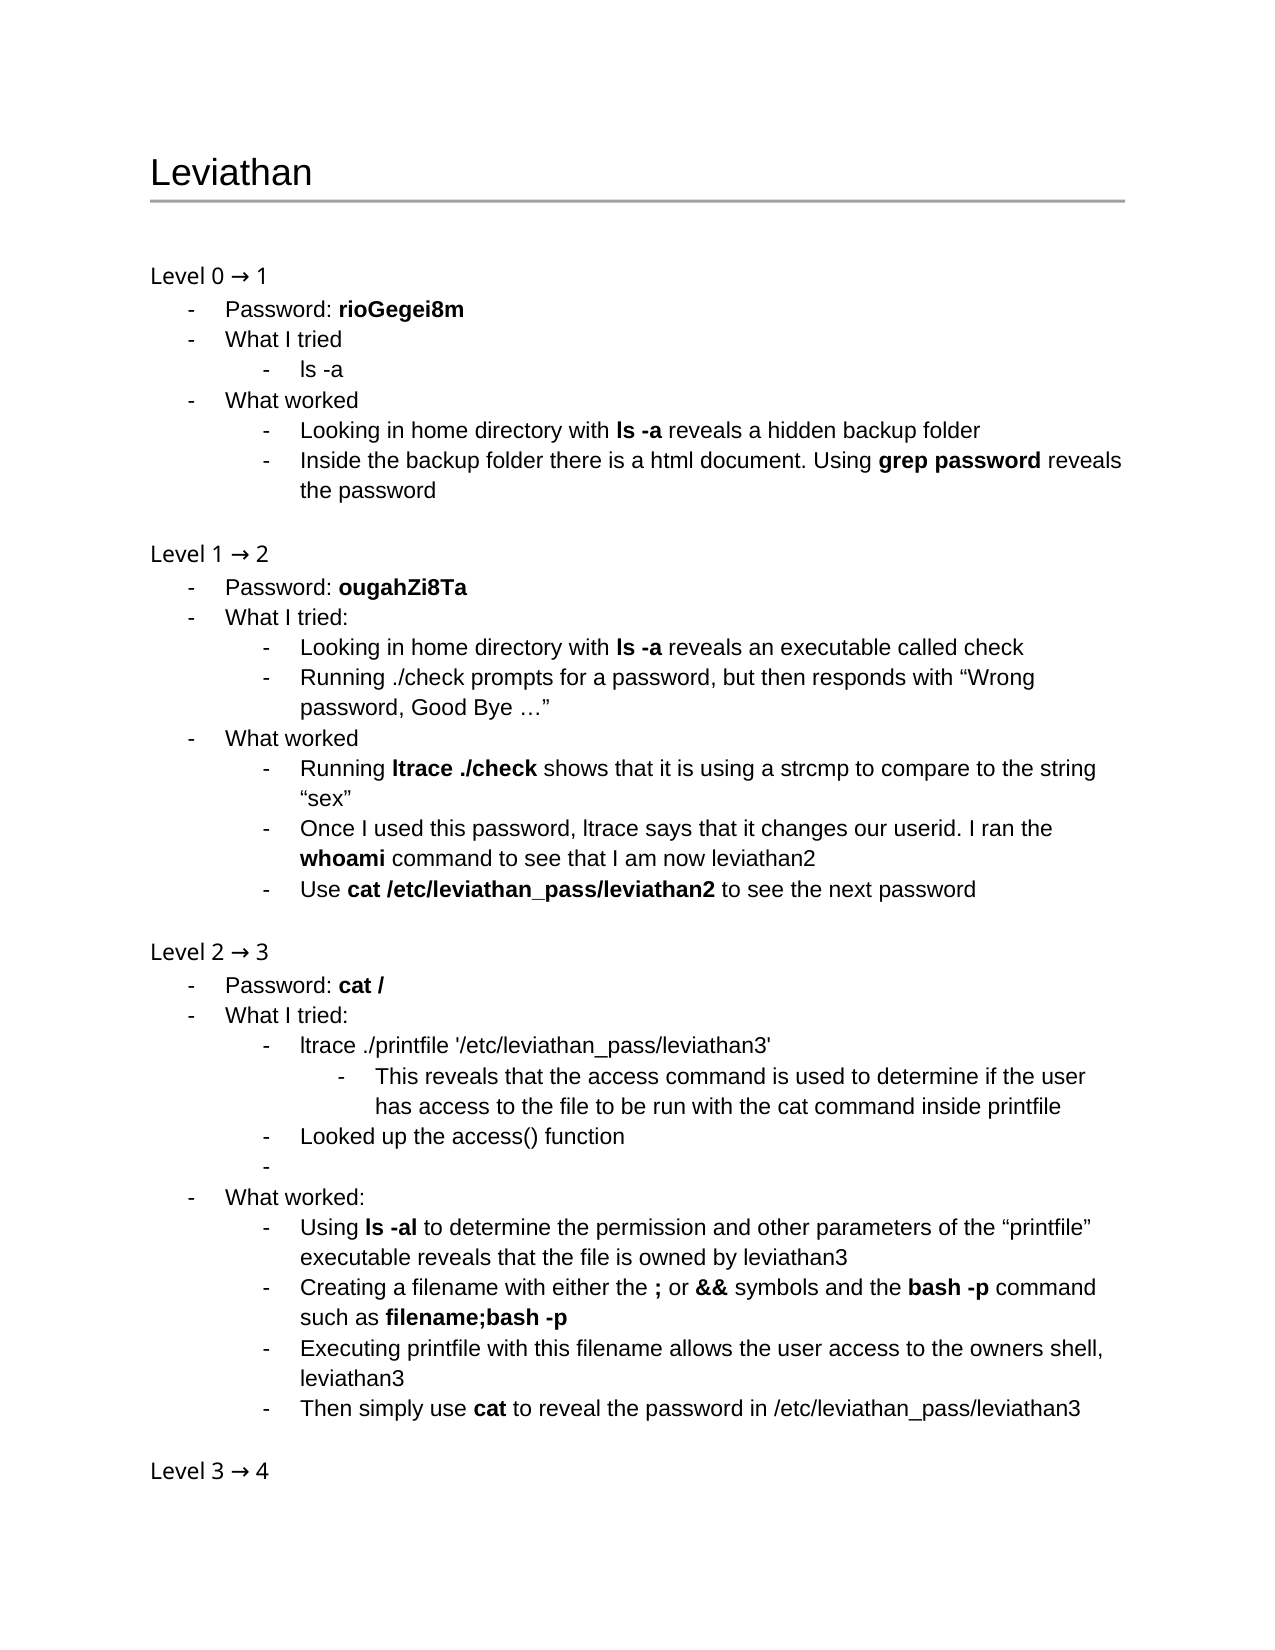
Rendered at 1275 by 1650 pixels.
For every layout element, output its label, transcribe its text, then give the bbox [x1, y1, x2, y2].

list Running ./check prompts for a password, but then responds with “Wrong password, Good Bye …” [262, 664, 1125, 721]
list Password: rioGegei8m [187, 296, 1125, 322]
list What worked [187, 387, 1125, 413]
list Once I used this password, ltrace says that it changes our userid. I ran the whoami command to see that I am now leviathan2 [262, 815, 1125, 872]
list Running ltrace ./check shows that it is using a strcmp to compare to the string “sex” [262, 755, 1125, 811]
list Looking in home directory with ls -a reveals a hidden backup folder [262, 417, 1125, 443]
list Password: ougahZi8Ta [187, 573, 1125, 600]
list Password: cat / [187, 972, 1125, 998]
list Creating a filename with either the ; or && symbols and the bash -p command such as filename;bash -p [262, 1274, 1125, 1331]
list What I tried [187, 326, 1125, 352]
list This reveals that the access command is used to determine if the user has access to the file to be run with the cat command inside printfile [337, 1063, 1125, 1119]
list What worked [187, 724, 1125, 751]
list Inside the backup folder there is a html document. Using grep password reveals the password [262, 447, 1125, 503]
list What I tried: [187, 604, 1125, 630]
list Executing printfile with this filename allows the user access to the owners shell, leviathan3 [262, 1334, 1125, 1391]
list What worked: [187, 1183, 1125, 1210]
text Level 2 → 3 [150, 936, 1125, 967]
list Use cat /etc/leviathan_pass/leviathan2 to see the next password [262, 876, 1125, 902]
list Then simply use cat to reveal the password in /etc/leviathan_pass/leviathan3 [262, 1395, 1125, 1421]
list ls -a [262, 356, 1125, 383]
text Level 0 → 1 [150, 260, 1125, 291]
list Looking in home directory with ls -a reveals an executable called check [262, 634, 1125, 660]
text Level 3 → 4 [150, 1455, 1125, 1487]
list Using ls -al to determine the permission and other parameters of the “printfile” executable reveals that the file is owned by leviathan3 [262, 1214, 1125, 1270]
text Level 1 → 2 [150, 538, 1125, 569]
list ltrace ./printfile '/etc/leviathan_pass/leviathan3' [262, 1032, 1125, 1059]
list Looked up the access() function [262, 1123, 1125, 1149]
text Leviathan [150, 150, 1125, 193]
list What I tried: [187, 1002, 1125, 1028]
